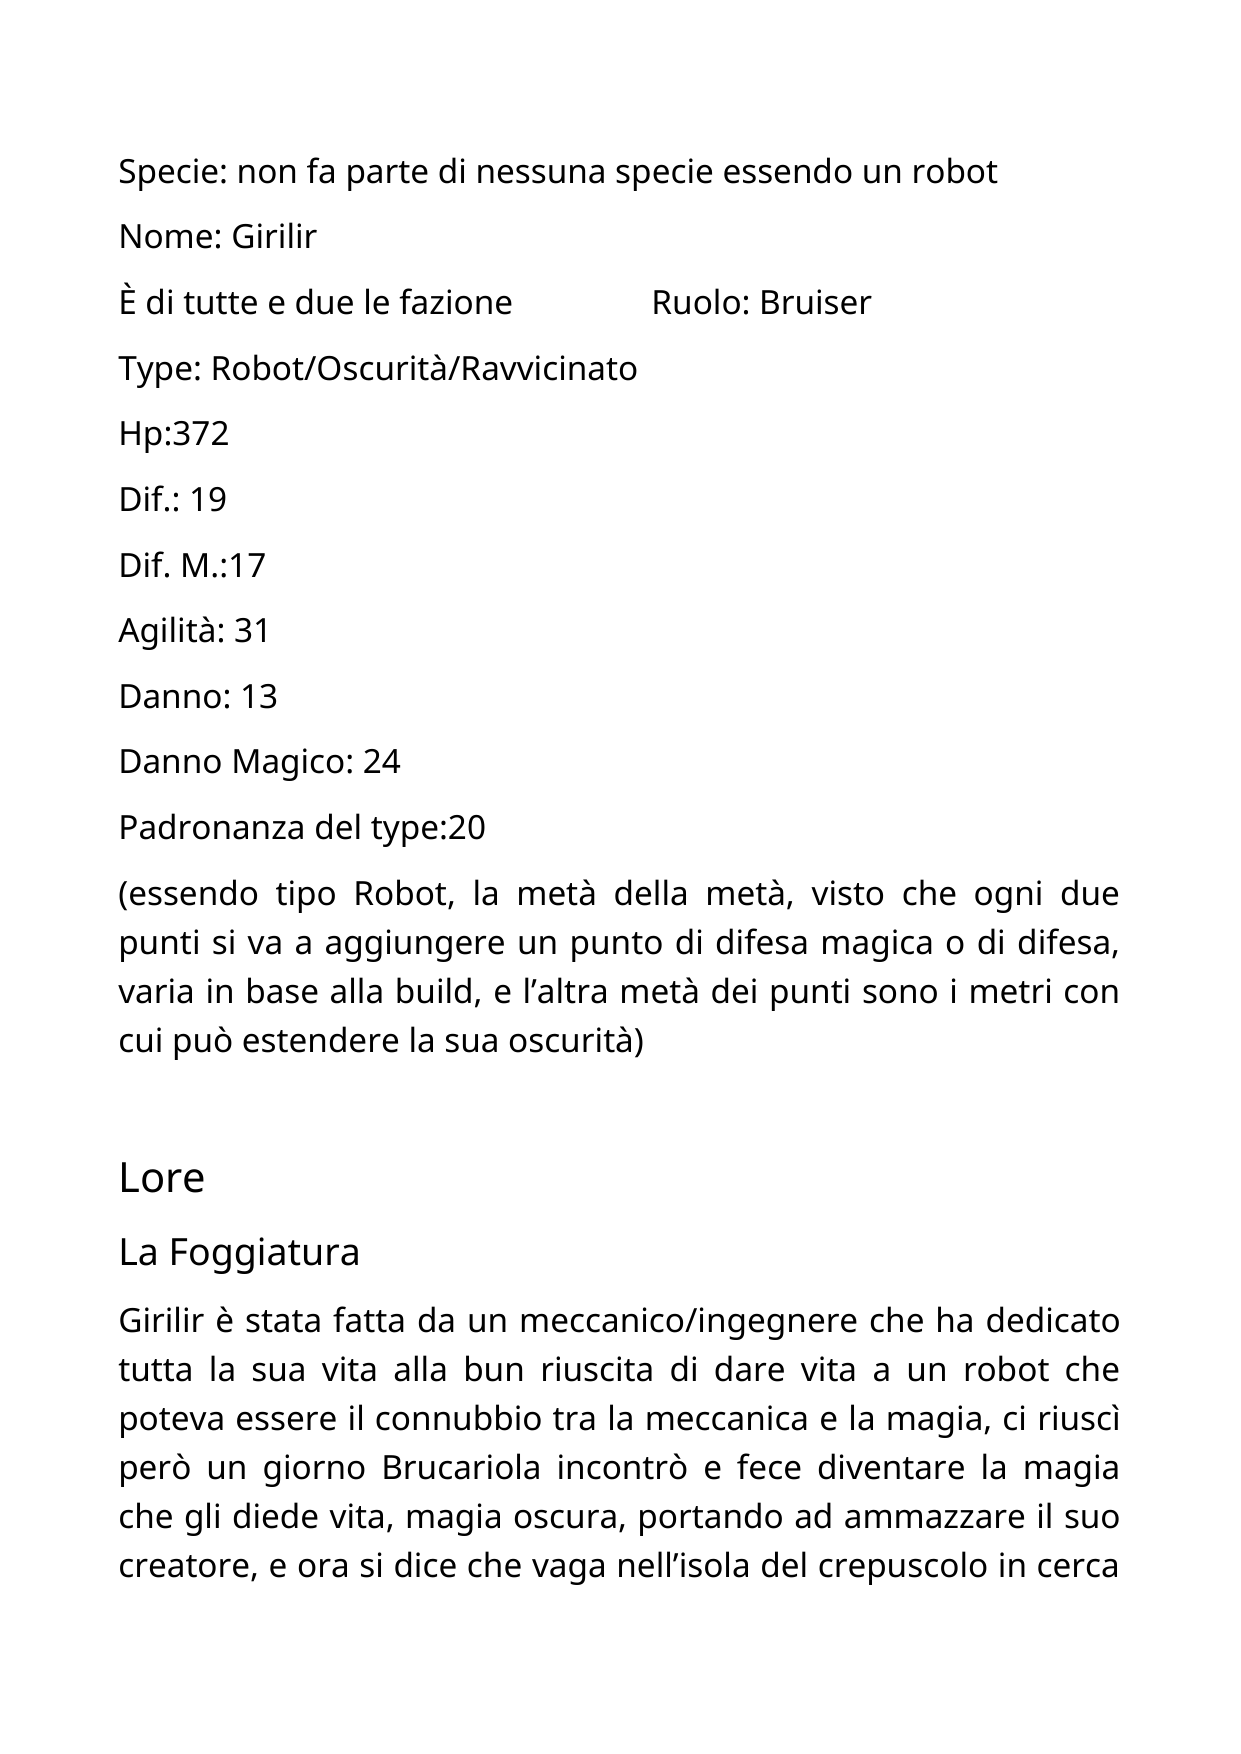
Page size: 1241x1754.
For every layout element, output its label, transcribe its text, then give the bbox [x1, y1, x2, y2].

text La Foggiatura [118, 1226, 1122, 1277]
text Danno Magico: 24 [118, 738, 1122, 784]
text Agilità: 31 [118, 607, 1122, 652]
text Hp:372 [118, 410, 1122, 456]
text Lore [118, 1148, 1122, 1204]
text Padronanza del type:20 [118, 804, 1122, 849]
text Danno: 13 [118, 673, 1122, 718]
text Nome: Girilir [118, 213, 1122, 259]
text Specie: non fa parte di nessuna specie essendo un robot [118, 148, 1122, 193]
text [118, 1297, 1122, 1587]
text Dif. M.:17 [118, 541, 1122, 587]
text (essendo tipo Robot, la metà della metà, visto che ogni due punti si va a aggiungere un punto di difesa magica o di difesa, varia in base alla build, e l’altra metà dei punti sono i metri con cui può estendere la sua oscurità) [118, 869, 1122, 1062]
text Type: Robot/Oscurità/Ravvicinato [118, 344, 1122, 390]
text È di tutte e due le fazione Ruolo: Bruiser [118, 279, 1122, 324]
text Dif.: 19 [118, 476, 1122, 521]
